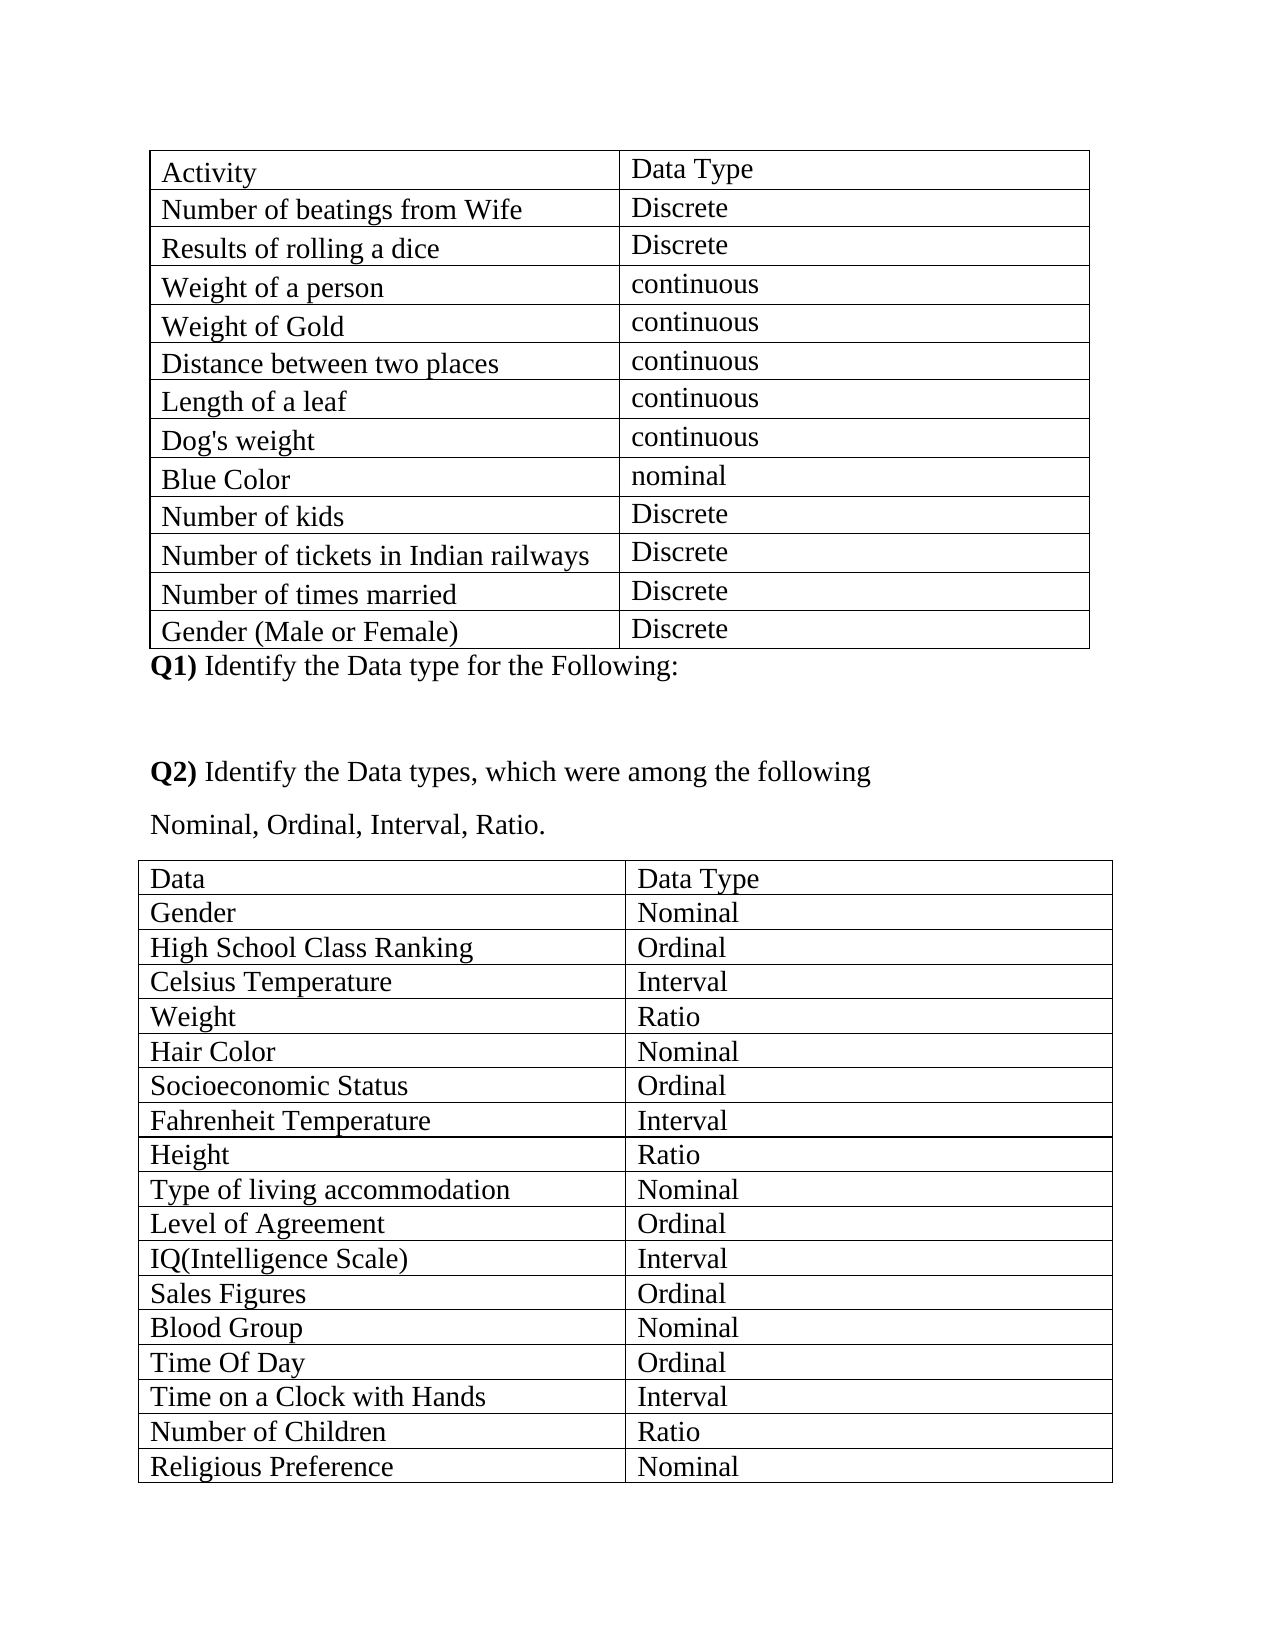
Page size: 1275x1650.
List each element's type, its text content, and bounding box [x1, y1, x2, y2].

table_cell Weight [139, 999, 625, 1033]
table_cell continuous [620, 419, 1089, 457]
table_cell Weight of a person [151, 266, 619, 303]
table_cell Number of beatings from Wife [151, 190, 619, 226]
table_cell Blue Color [151, 458, 619, 496]
table_cell Time Of Day [139, 1345, 625, 1378]
table_header Activity [151, 151, 619, 189]
table_cell Number of tickets in Indian railways [151, 534, 619, 572]
table_cell Ordinal [626, 1068, 1112, 1102]
table_cell Discrete [620, 573, 1089, 610]
table_cell Ordinal [626, 930, 1112, 963]
table_cell Discrete [620, 227, 1089, 265]
table_cell Discrete [620, 534, 1089, 572]
table_cell continuous [620, 380, 1089, 418]
table_cell Celsius Temperature [139, 965, 625, 998]
table_cell Height [139, 1138, 625, 1171]
text Nominal, Ordinal, Interval, Ratio. [150, 807, 1125, 841]
table_cell Discrete [620, 497, 1089, 533]
table_cell Interval [626, 1103, 1112, 1136]
table_cell Nominal [626, 1449, 1112, 1482]
table_cell Nominal [626, 1172, 1112, 1206]
table_cell Distance between two places [151, 343, 619, 379]
table_header Data Type [626, 861, 1112, 894]
table_cell Dog's weight [151, 419, 619, 457]
table_cell Number of Children [139, 1414, 625, 1448]
table_cell continuous [620, 266, 1089, 303]
table_header Data [139, 861, 625, 894]
table_cell Hair Color [139, 1034, 625, 1067]
table_cell Sales Figures [139, 1276, 625, 1309]
table_cell Gender (Male or Female) [151, 611, 619, 647]
table_cell Ordinal [626, 1345, 1112, 1378]
table_cell Number of kids [151, 497, 619, 533]
table_cell Interval [626, 965, 1112, 998]
table_cell Time on a Clock with Hands [139, 1380, 625, 1413]
table_cell Discrete [620, 611, 1089, 647]
table_cell Results of rolling a dice [151, 227, 619, 265]
table_cell Interval [626, 1380, 1112, 1413]
table_cell continuous [620, 305, 1089, 342]
table_cell Socioeconomic Status [139, 1068, 625, 1102]
table_cell High School Class Ranking [139, 930, 625, 963]
table_cell Nominal [626, 895, 1112, 929]
table_cell continuous [620, 343, 1089, 379]
table_cell Ordinal [626, 1276, 1112, 1309]
table_cell Religious Preference [139, 1449, 625, 1482]
table_cell Length of a leaf [151, 380, 619, 418]
table_cell Ratio [626, 1138, 1112, 1171]
table_cell Fahrenheit Temperature [139, 1103, 625, 1136]
table_cell nominal [620, 458, 1089, 496]
table_cell Level of Agreement [139, 1207, 625, 1240]
table_cell Gender [139, 895, 625, 929]
table_cell IQ(Intelligence Scale) [139, 1241, 625, 1275]
table_cell Weight of Gold [151, 305, 619, 342]
table_cell Ratio [626, 1414, 1112, 1448]
table_cell Interval [626, 1241, 1112, 1275]
table_cell Type of living accommodation [139, 1172, 625, 1206]
text Q2) Identify the Data types, which were among the following [150, 754, 1125, 788]
table_cell Discrete [620, 190, 1089, 226]
table_cell Blood Group [139, 1310, 625, 1344]
table_cell Ordinal [626, 1207, 1112, 1240]
table_cell Ratio [626, 999, 1112, 1033]
table_cell Number of times married [151, 573, 619, 610]
text Q1) Identify the Data type for the Following: [150, 648, 1125, 682]
table_header Data Type [620, 151, 1089, 189]
table_cell Nominal [626, 1034, 1112, 1067]
table_cell Nominal [626, 1310, 1112, 1344]
